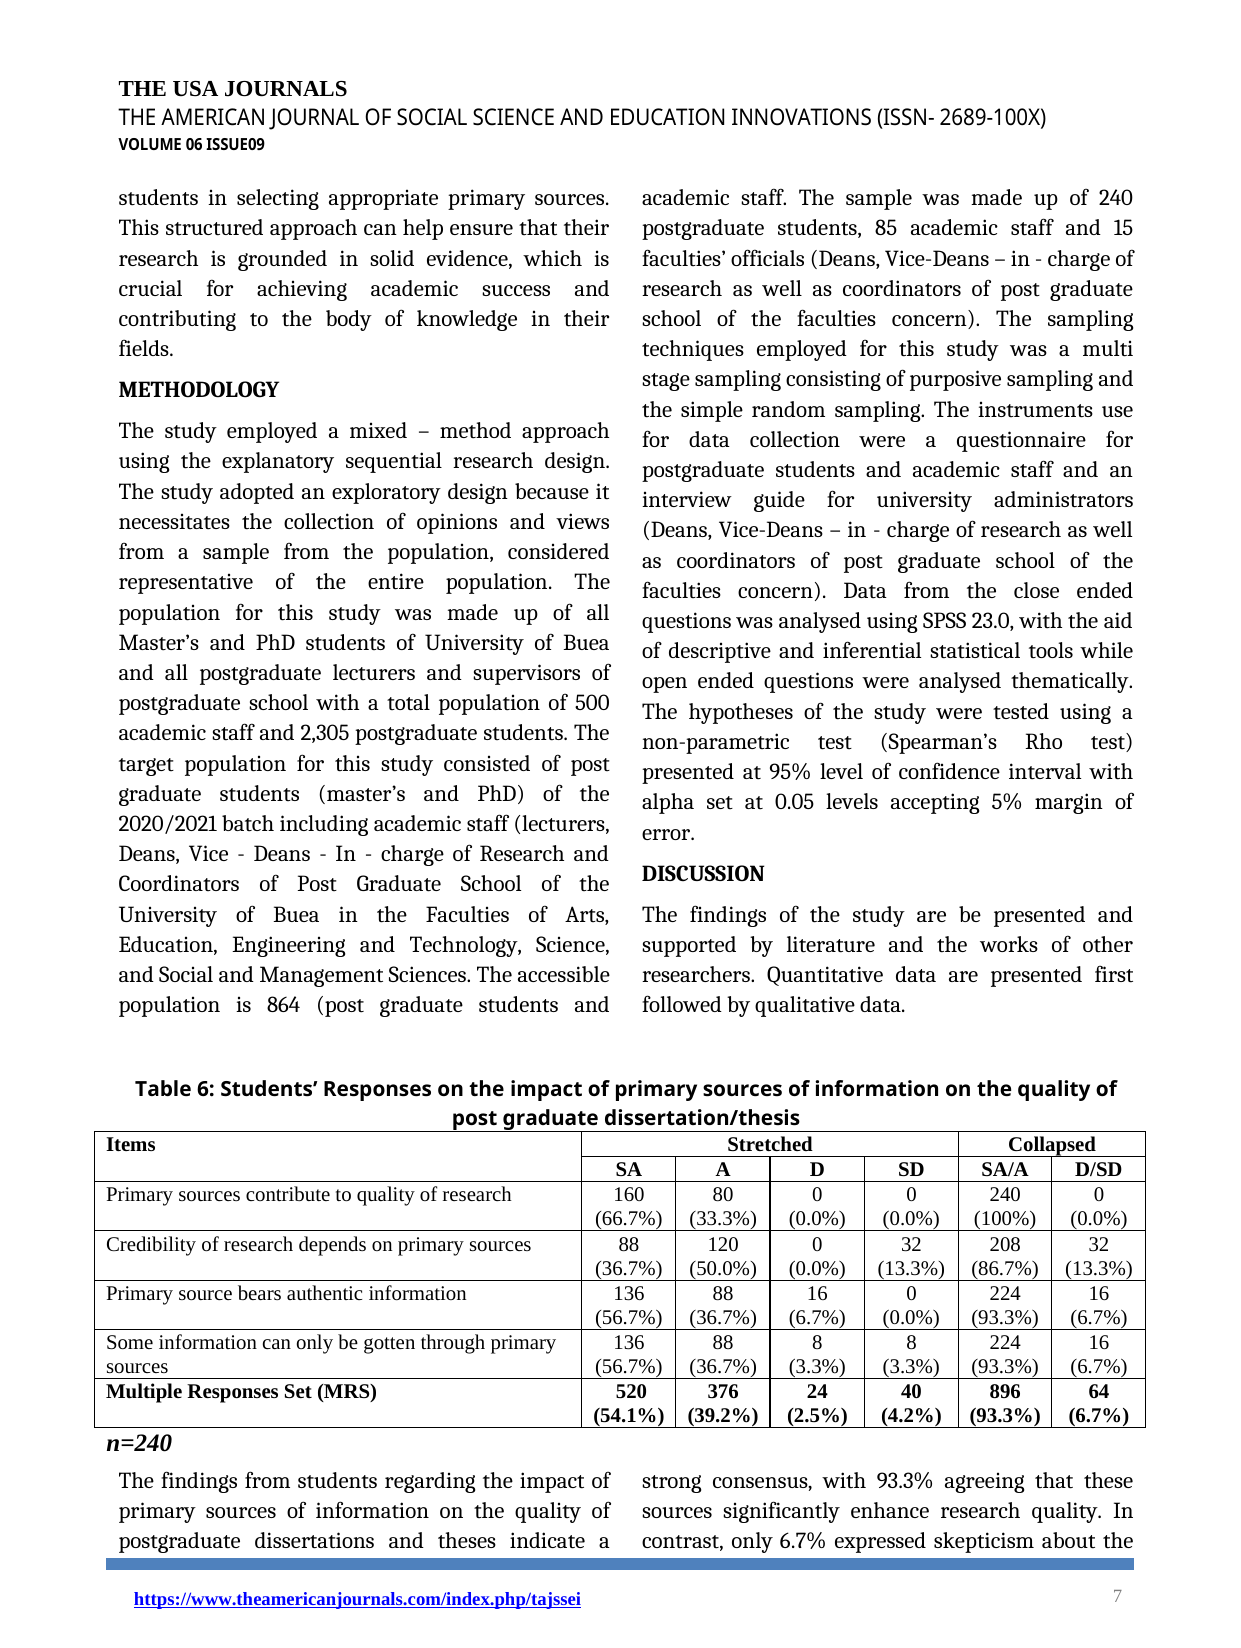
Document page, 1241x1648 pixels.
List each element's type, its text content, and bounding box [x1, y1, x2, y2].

subtitle The study employed a mixed – method approach using the explanatory sequential research design. The study adopted an exploratory design because it necessitates the collection of opinions and views from a sample from the population, considered representative of the entire population. The population for this study was made up of all Master’s and PhD students of University of Buea and all postgraduate lecturers and supervisors of postgraduate school with a total population of 500 academic staff and 2,305 postgraduate students. The target population for this study consisted of post graduate students (master’s and PhD) of the 2020/2021 batch including academic staff (lecturers, Deans, Vice - Deans - In - charge of Research and Coordinators of Post Graduate School of the University of Buea in the Faculties of Arts, Education, Engineering and Technology, Science, and Social and Management Sciences. The accessible population is 864 (post graduate students and academic staff. The sample was made up of 240 postgraduate students, 85 academic staff and 15 faculties’ officials (Deans, Vice-Deans – in - charge of research as well as coordinators of post graduate school of the faculties concern). The sampling techniques employed for this study was a multi stage sampling consisting of purposive sampling and the simple random sampling. The instruments use for data collection were a questionnaire for postgraduate students and academic staff and an interview guide for university administrators (Deans, Vice-Deans – in - charge of research as well as coordinators of post graduate school of the faculties concern). Data from the close ended questions was analysed using SPSS 23.0, with the aid of descriptive and inferential statistical tools while open ended questions were analysed thematically. The hypotheses of the study were tested using a non-parametric test (Spearman’s Rho test) presented at 95% level of confidence interval with alpha set at 0.05 levels accepting 5% margin of error. [642, 185, 1134, 846]
table_cell 136 (56.7%) [582, 1330, 675, 1378]
table_cell 16 (6.7%) [1052, 1330, 1145, 1378]
subtitle Table 6: Students’ Responses on the impact of primary sources of information on the quality of post graduate dissertation/thesis [118, 1074, 1134, 1131]
table_cell 208 (86.7%) [959, 1231, 1051, 1279]
subtitle The study employed a mixed – method approach using the explanatory sequential research design. The study adopted an exploratory design because it necessitates the collection of opinions and views from a sample from the population, considered representative of the entire population. The population for this study was made up of all Master’s and PhD students of University of Buea and all postgraduate lecturers and supervisors of postgraduate school with a total population of 500 academic staff and 2,305 postgraduate students. The target population for this study consisted of post graduate students (master’s and PhD) of the 2020/2021 batch including academic staff (lecturers, Deans, Vice - Deans - In - charge of Research and Coordinators of Post Graduate School of the University of Buea in the Faculties of Arts, Education, Engineering and Technology, Science, and Social and Management Sciences. The accessible population is 864 (post graduate students and academic staff. The sample was made up of 240 postgraduate students, 85 academic staff and 15 faculties’ officials (Deans, Vice-Deans – in - charge of research as well as coordinators of post graduate school of the faculties concern). The sampling techniques employed for this study was a multi stage sampling consisting of purposive sampling and the simple random sampling. The instruments use for data collection were a questionnaire for postgraduate students and academic staff and an interview guide for university administrators (Deans, Vice-Deans – in - charge of research as well as coordinators of post graduate school of the faculties concern). Data from the close ended questions was analysed using SPSS 23.0, with the aid of descriptive and inferential statistical tools while open ended questions were analysed thematically. The hypotheses of the study were tested using a non-parametric test (Spearman’s Rho test) presented at 95% level of confidence interval with alpha set at 0.05 levels accepting 5% margin of error. [118, 418, 610, 1018]
table_cell 224 (93.3%) [959, 1330, 1051, 1378]
table_cell SA/A [959, 1157, 1051, 1181]
table_cell Primary sources contribute to quality of research [95, 1182, 581, 1230]
table_cell 0 (0.0%) [771, 1182, 864, 1230]
table_cell 40 (4.2%) [865, 1379, 958, 1427]
table_cell 8 (3.3%) [771, 1330, 864, 1378]
table_header Collapsed [959, 1132, 1145, 1156]
table_cell 120 (50.0%) [676, 1231, 769, 1279]
table_cell 32 (13.3%) [865, 1231, 958, 1279]
table_cell 24 (2.5%) [771, 1379, 864, 1427]
table_cell D/SD [1052, 1157, 1145, 1181]
table_cell 64 (6.7%) [1052, 1379, 1145, 1427]
table_cell 520 (54.1%) [582, 1379, 675, 1427]
table_cell SA [582, 1157, 675, 1181]
table_cell 224 (93.3%) [959, 1281, 1051, 1329]
table_cell D [771, 1157, 864, 1181]
table_cell Multiple Responses Set (MRS) [95, 1379, 581, 1427]
subtitle DISCUSSION [642, 860, 1134, 887]
table_cell 0 (0.0%) [865, 1182, 958, 1230]
table_cell 0 (0.0%) [771, 1231, 864, 1279]
table_cell Credibility of research depends on primary sources [95, 1231, 581, 1279]
table_cell 88 (36.7%) [676, 1330, 769, 1378]
subtitle The findings of the study are be presented and supported by literature and the works of other researchers. Quantitative data are presented first followed by qualitative data. [642, 901, 1134, 1018]
table_cell Some information can only be gotten through primary sources [95, 1330, 581, 1378]
text n=240 [106, 1428, 1134, 1457]
table_cell 80 (33.3%) [676, 1182, 769, 1230]
table_cell 896 (93.3%) [959, 1379, 1051, 1427]
subtitle METHODOLOGY [118, 377, 610, 403]
table_cell 160 (66.7%) [582, 1182, 675, 1230]
table_cell Primary source bears authentic information [95, 1281, 581, 1329]
table_cell 88 (36.7%) [582, 1231, 675, 1279]
table_cell 16 (6.7%) [1052, 1281, 1145, 1329]
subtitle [118, 1468, 610, 1554]
table_cell 16 (6.7%) [771, 1281, 864, 1329]
table_cell 0 (0.0%) [865, 1281, 958, 1329]
table_cell 88 (36.7%) [676, 1281, 769, 1329]
table_cell 0 (0.0%) [1052, 1182, 1145, 1230]
table_cell 8 (3.3%) [865, 1330, 958, 1378]
table_cell A [676, 1157, 769, 1181]
table_header Items [95, 1132, 581, 1181]
table_cell 376 (39.2%) [676, 1379, 769, 1427]
table_cell SD [865, 1157, 958, 1181]
table_cell 240 (100%) [959, 1182, 1051, 1230]
table_cell 136 (56.7%) [582, 1281, 675, 1329]
table_cell 32 (13.3%) [1052, 1231, 1145, 1279]
table_header Stretched [582, 1132, 958, 1156]
